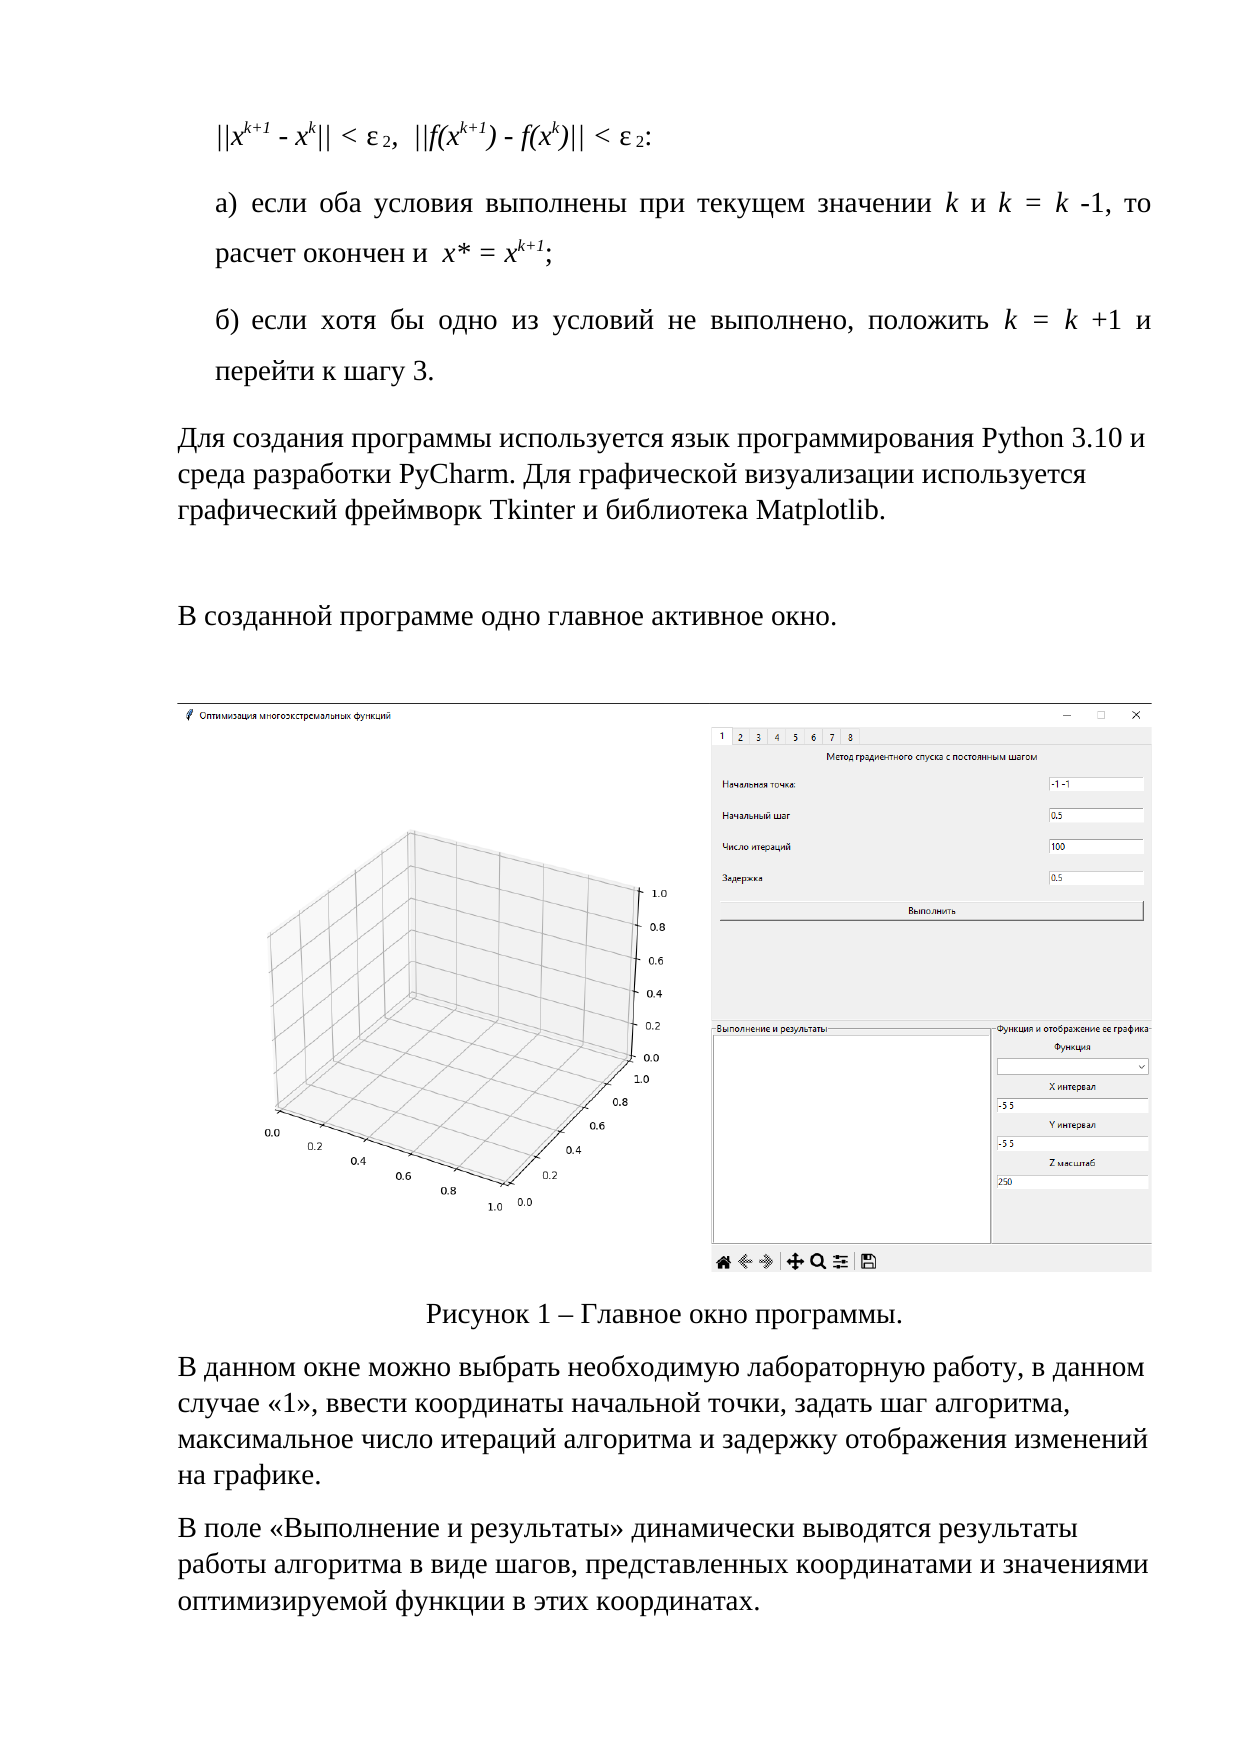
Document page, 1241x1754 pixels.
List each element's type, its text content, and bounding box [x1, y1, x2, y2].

text Для создания программы используется язык программирования Python 3.10 и среда разработки PyCharm. Для графической визуализации используется графический фреймворк Tkinter и библиотека Matplotlib. [177, 420, 1152, 526]
text В созданной программе одно главное активное окно. [177, 598, 1152, 631]
text ||xk+1 - xk|| < ε 2, ||f(xk+1) - f(xk)|| < ε 2: [177, 118, 1152, 152]
text б) если хотя бы одно из условий не выполнено, положить k = k +1 и перейти к шагу 3. [215, 302, 1152, 386]
picture [177, 703, 1152, 1272]
text Рисунок 1 – Главное окно программы. [177, 1296, 1152, 1330]
text а) если оба условия выполнены при текущем значении k и k = k -1, то расчет окончен и x* = xk+1; [215, 185, 1152, 269]
text В данном окне можно выбрать необходимую лабораторную работу, в данном случае «1», ввести координаты начальной точки, задать шаг алгоритма, максимальное число итераций алгоритма и задержку отображения изменений на графике. [177, 1349, 1152, 1491]
text В поле «Выполнение и результаты» динамически выводятся результаты работы алгоритма в виде шагов, представленных координатами и значениями оптимизируемой функции в этих координатах. [177, 1510, 1152, 1616]
